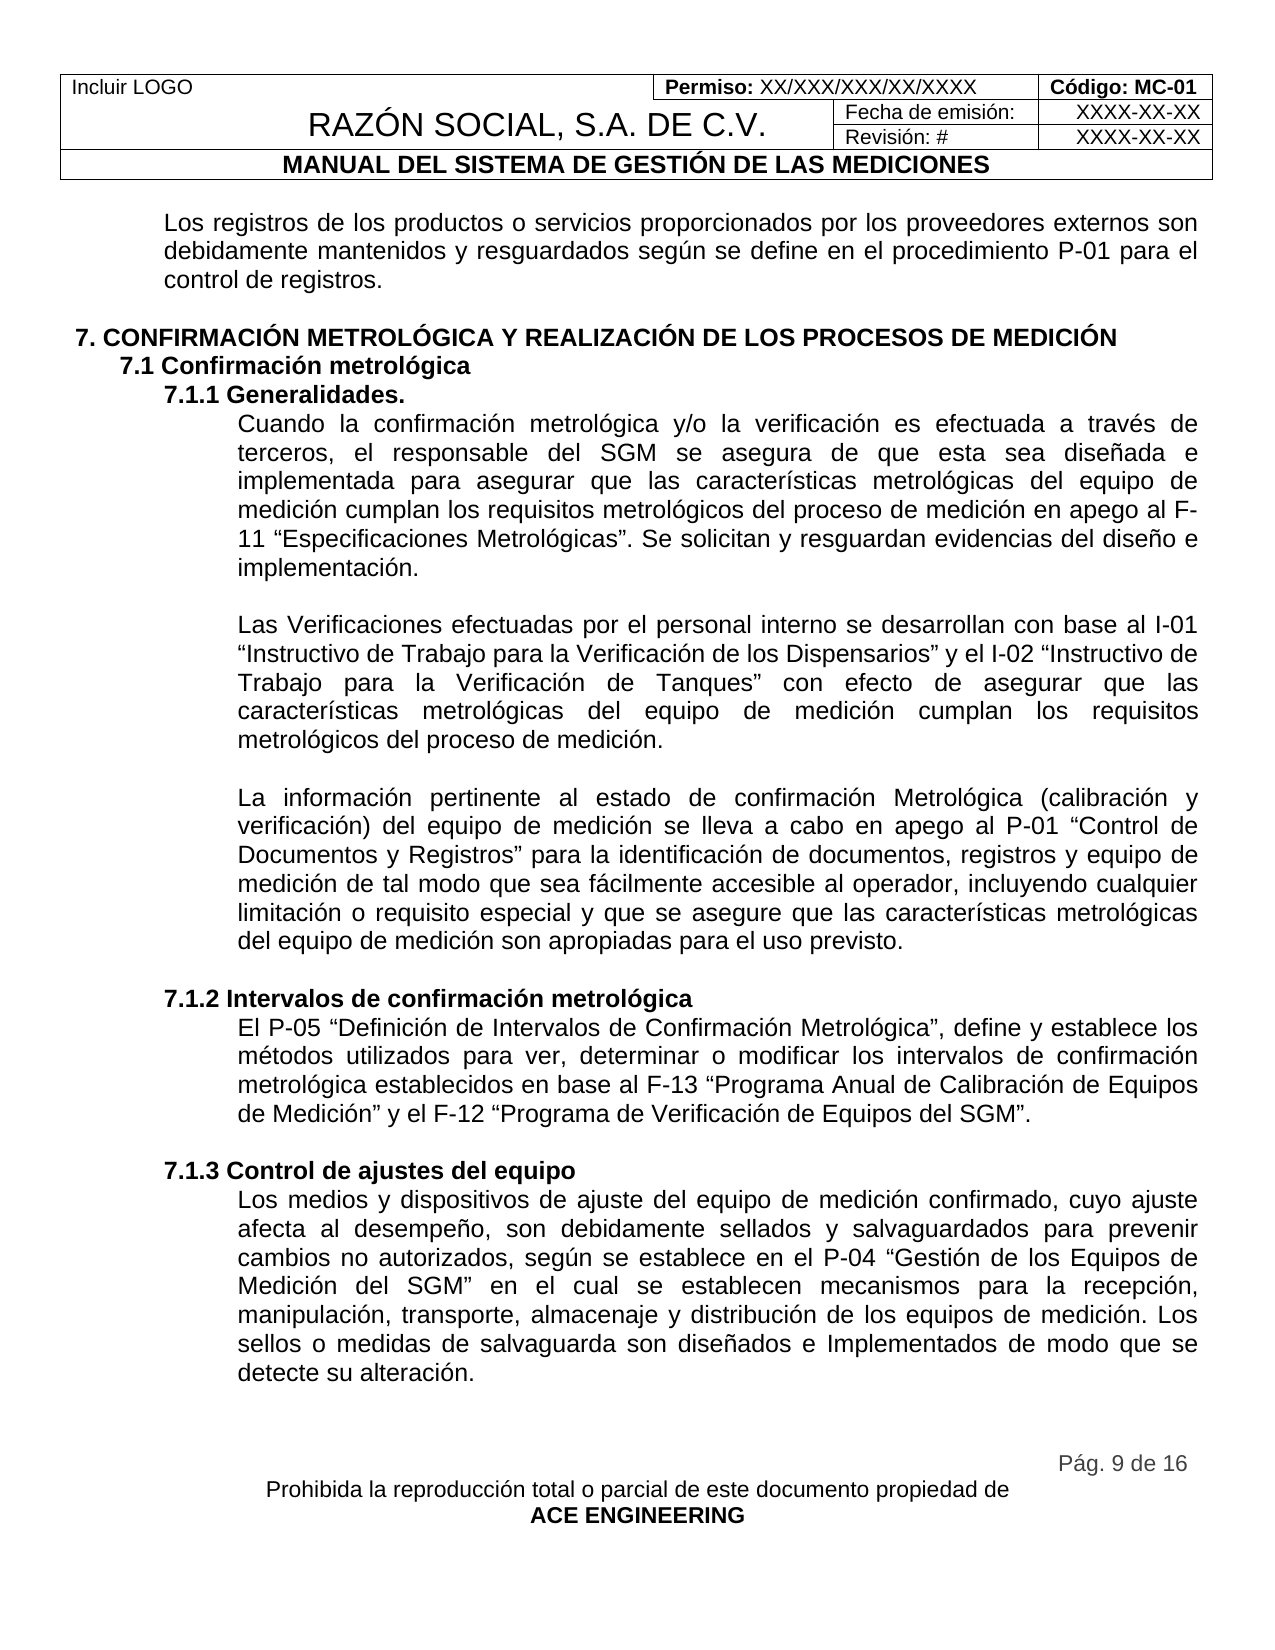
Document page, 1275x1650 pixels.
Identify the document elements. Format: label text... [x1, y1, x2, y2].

text Las Verificaciones efectuadas por el personal interno se desarrollan con base al I-01 “Instructivo de Trabajo para la Verificación de los Dispensarios” y el I-02 “Instructivo de Trabajo para la Verificación de Tanques” con efecto de asegurar que las características metrológicas del equipo de medición cumplan los requisitos metrológicos del proceso de medición. [237, 610, 1200, 754]
text 7.1 Confirmación metrológica [119, 351, 1200, 380]
text Los medios y dispositivos de ajuste del equipo de medición confirmado, cuyo ajuste afecta al desempeño, son debidamente sellados y salvaguardados para prevenir cambios no autorizados, según se establece en el P-04 “Gestión de los Equipos de Medición del SGM” en el cual se establecen mecanismos para la recepción, manipulación, transporte, almacenaje y distribución de los equipos de medición. Los sellos o medidas de salvaguarda son diseñados e Implementados de modo que se detecte su alteración. [237, 1185, 1200, 1386]
text Cuando la confirmación metrológica y/o la verificación es efectuada a través de terceros, el responsable del SGM se asegura de que esta sea diseñada e implementada para asegurar que las características metrológicas del equipo de medición cumplan los requisitos metrológicos del proceso de medición en apego al F-11 “Especificaciones Metrológicas”. Se solicitan y resguardan evidencias del diseño e implementación. [237, 409, 1200, 581]
text 7.1.2 Intervalos de confirmación metrológica [164, 984, 1200, 1013]
text La información pertinente al estado de confirmación Metrológica (calibración y verificación) del equipo de medición se lleva a cabo en apego al P-01 “Control de Documentos y Registros” para la identificación de documentos, registros y equipo de medición de tal modo que sea fácilmente accesible al operador, incluyendo cualquier limitación o requisito especial y que se asegure que las características metrológicas del equipo de medición son apropiadas para el uso previsto. [237, 783, 1200, 955]
text 7.1.3 Control de ajustes del equipo [164, 1156, 1200, 1185]
text 7.1.1 Generalidades. [164, 380, 1200, 409]
text 7. CONFIRMACIÓN METROLÓGICA Y REALIZACIÓN DE LOS PROCESOS DE MEDICIÓN [75, 323, 1200, 351]
text El P-05 “Definición de Intervalos de Confirmación Metrológica”, define y establece los métodos utilizados para ver, determinar o modificar los intervalos de confirmación metrológica establecidos en base al F-13 “Programa Anual de Calibración de Equipos de Medición” y el F-12 “Programa de Verificación de Equipos del SGM”. [237, 1013, 1200, 1128]
text Los registros de los productos o servicios proporcionados por los proveedores externos son debidamente mantenidos y resguardados según se define en el procedimiento P-01 para el control de registros. [164, 208, 1200, 294]
